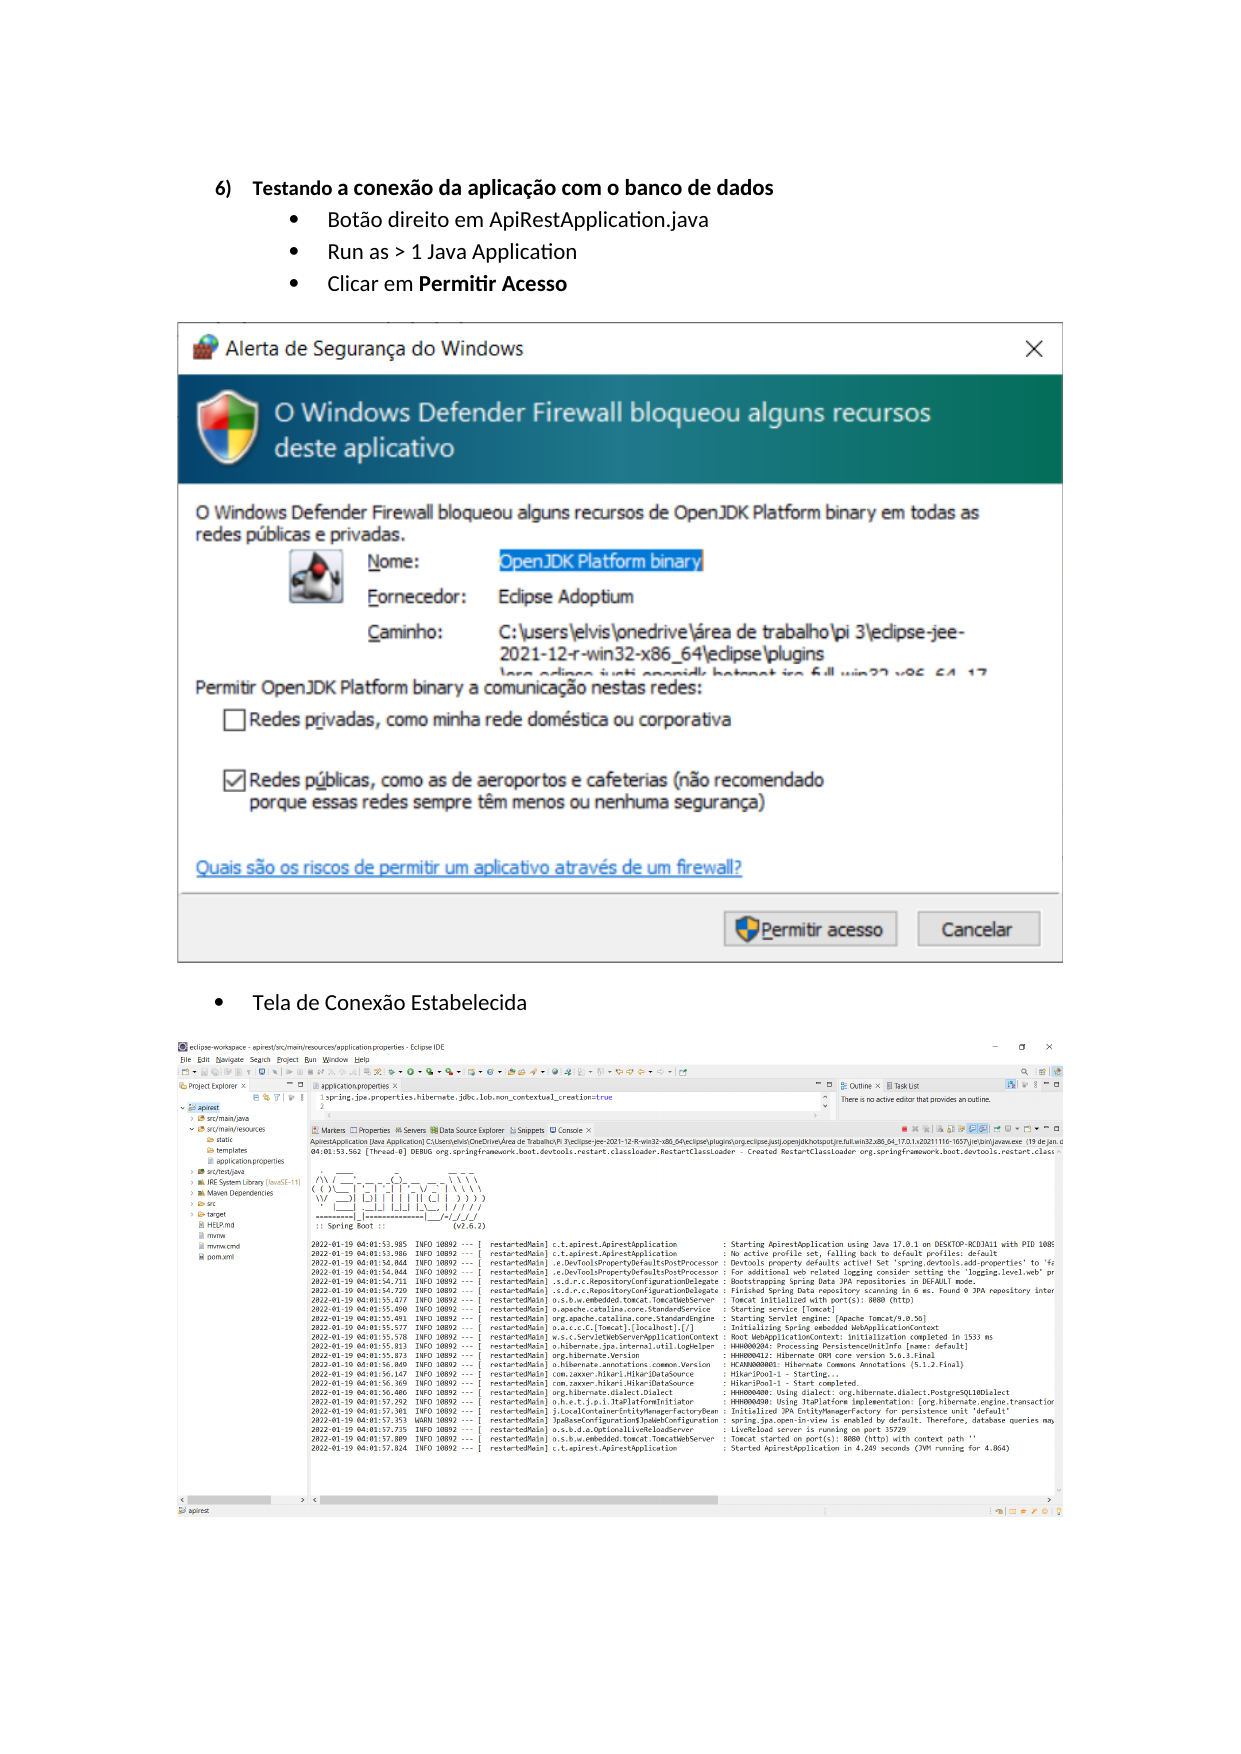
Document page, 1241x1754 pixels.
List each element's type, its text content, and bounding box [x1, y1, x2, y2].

list Botão direito em ApiRestApplication.java [290, 205, 1063, 233]
list Testando a conexão da aplicação com o banco de dados [215, 173, 1063, 201]
list Tela de Conexão Estabelecida [215, 988, 1063, 1016]
picture [177, 322, 1063, 963]
list Run as > 1 Java Application [290, 237, 1063, 265]
picture [177, 1041, 1063, 1517]
list Clicar em Permitir Acesso [290, 269, 1063, 297]
